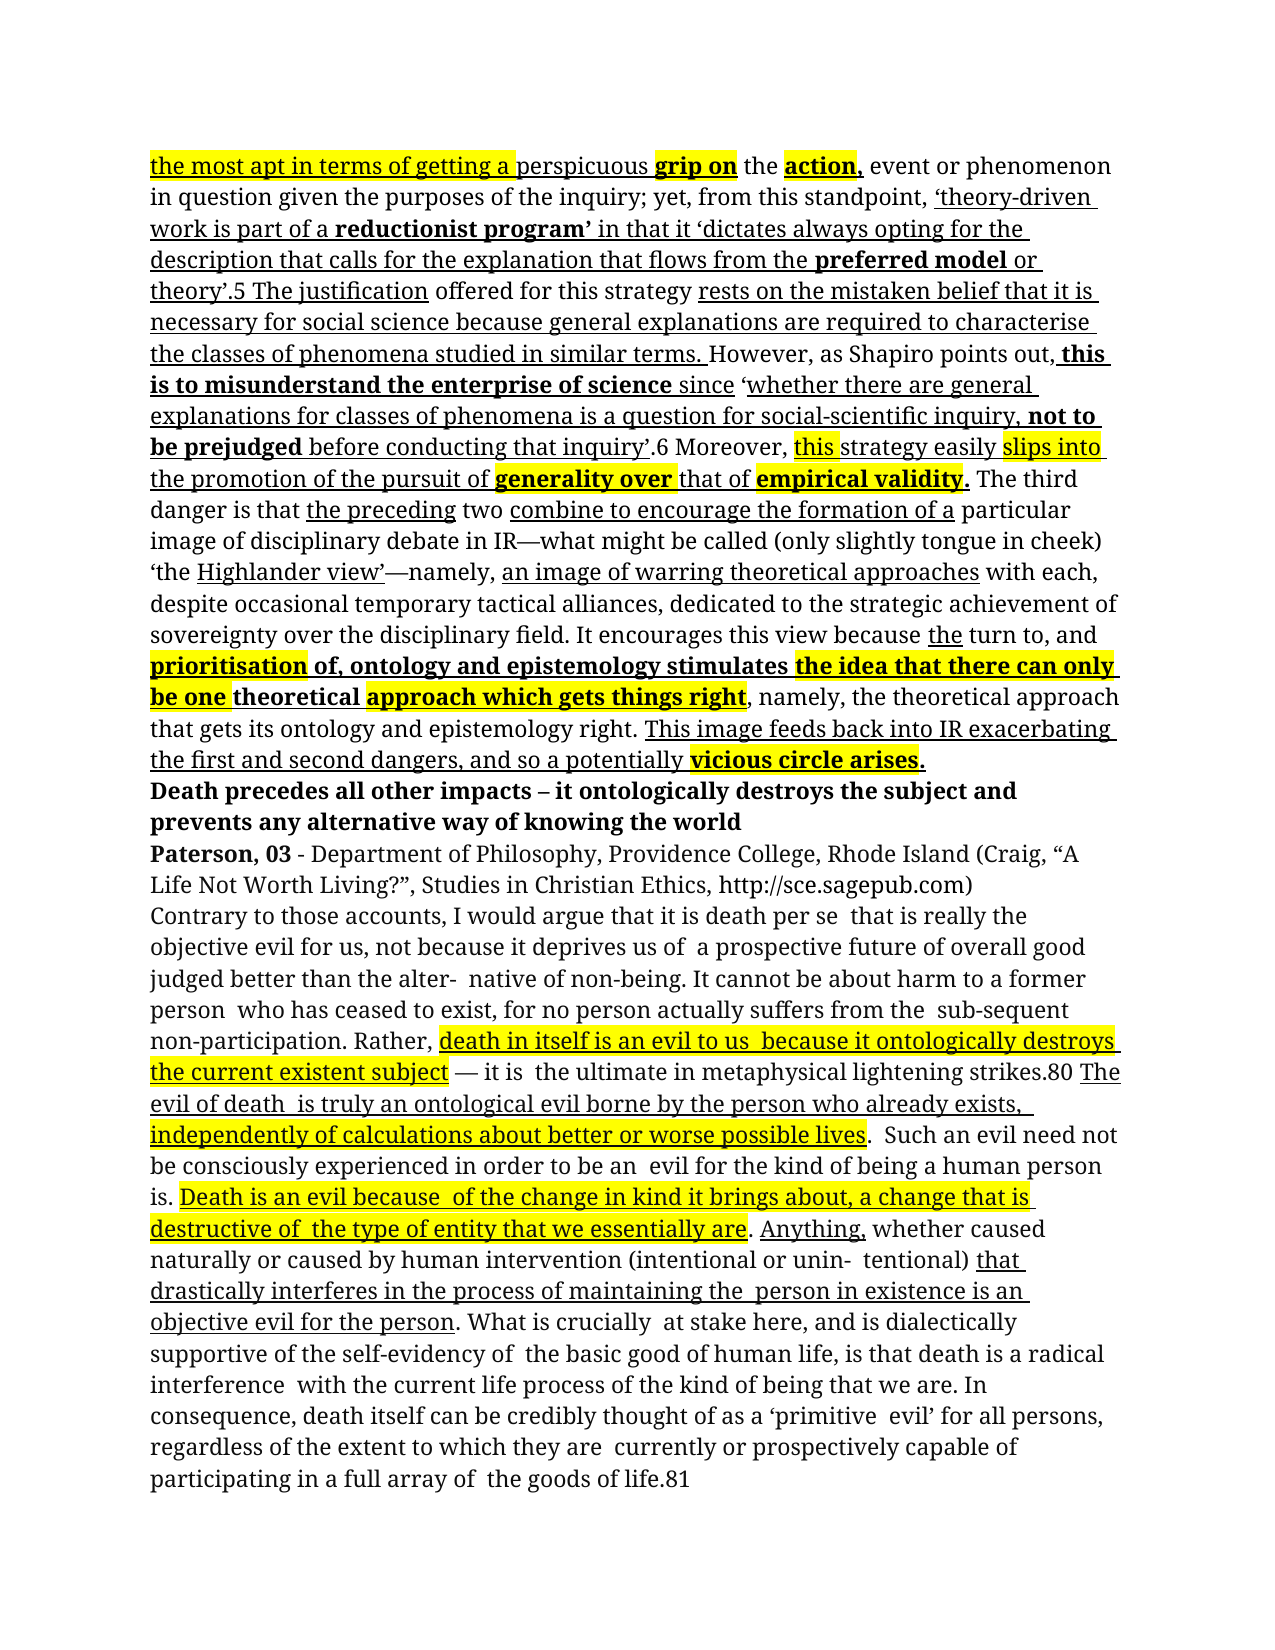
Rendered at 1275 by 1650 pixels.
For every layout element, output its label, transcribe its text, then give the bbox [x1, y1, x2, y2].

text Contrary to those accounts, I would argue that it is death per se that is really the objective evil for us, not because it deprives us of a prospective future of overall good judged better than the alter- native of non-being. It cannot be about harm to a former person who has ceased to exist, for no person actually suffers from the sub-sequent non-participation. Rather, death in itself is an evil to us because it ontologically destroys the current existent subject — it is the ultimate in metaphysical lightening strikes.80 The evil of death is truly an ontological evil borne by the person who already exists, independently of calculations about better or worse possible lives. Such an evil need not be consciously experienced in order to be an evil for the kind of being a human person is. Death is an evil because of the change in kind it brings about, a change that is destructive of the type of entity that we essentially are. Anything, whether caused naturally or caused by human intervention (intentional or unin- tentional) that drastically interferes in the process of maintaining the person in existence is an objective evil for the person. What is crucially at stake here, and is dialectically supportive of the self-evidency of the basic good of human life, is that death is a radical interference with the current life process of the kind of being that we are. In consequence, death itself can be credibly thought of as a ‘primitive evil’ for all persons, regardless of the extent to which they are currently or prospectively capable of participating in a full array of the goods of life.81 [150, 900, 1125, 1494]
text Paterson, 03 - Department of Philosophy, Providence College, Rhode Island (Craig, “A Life Not Worth Living?”, Studies in Christian Ethics, http://sce.sagepub.com) [150, 837, 1125, 900]
subtitle Death precedes all other impacts – it ontologically destroys the subject and prevents any alternative way of knowing the world [150, 775, 1125, 837]
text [150, 150, 1125, 775]
